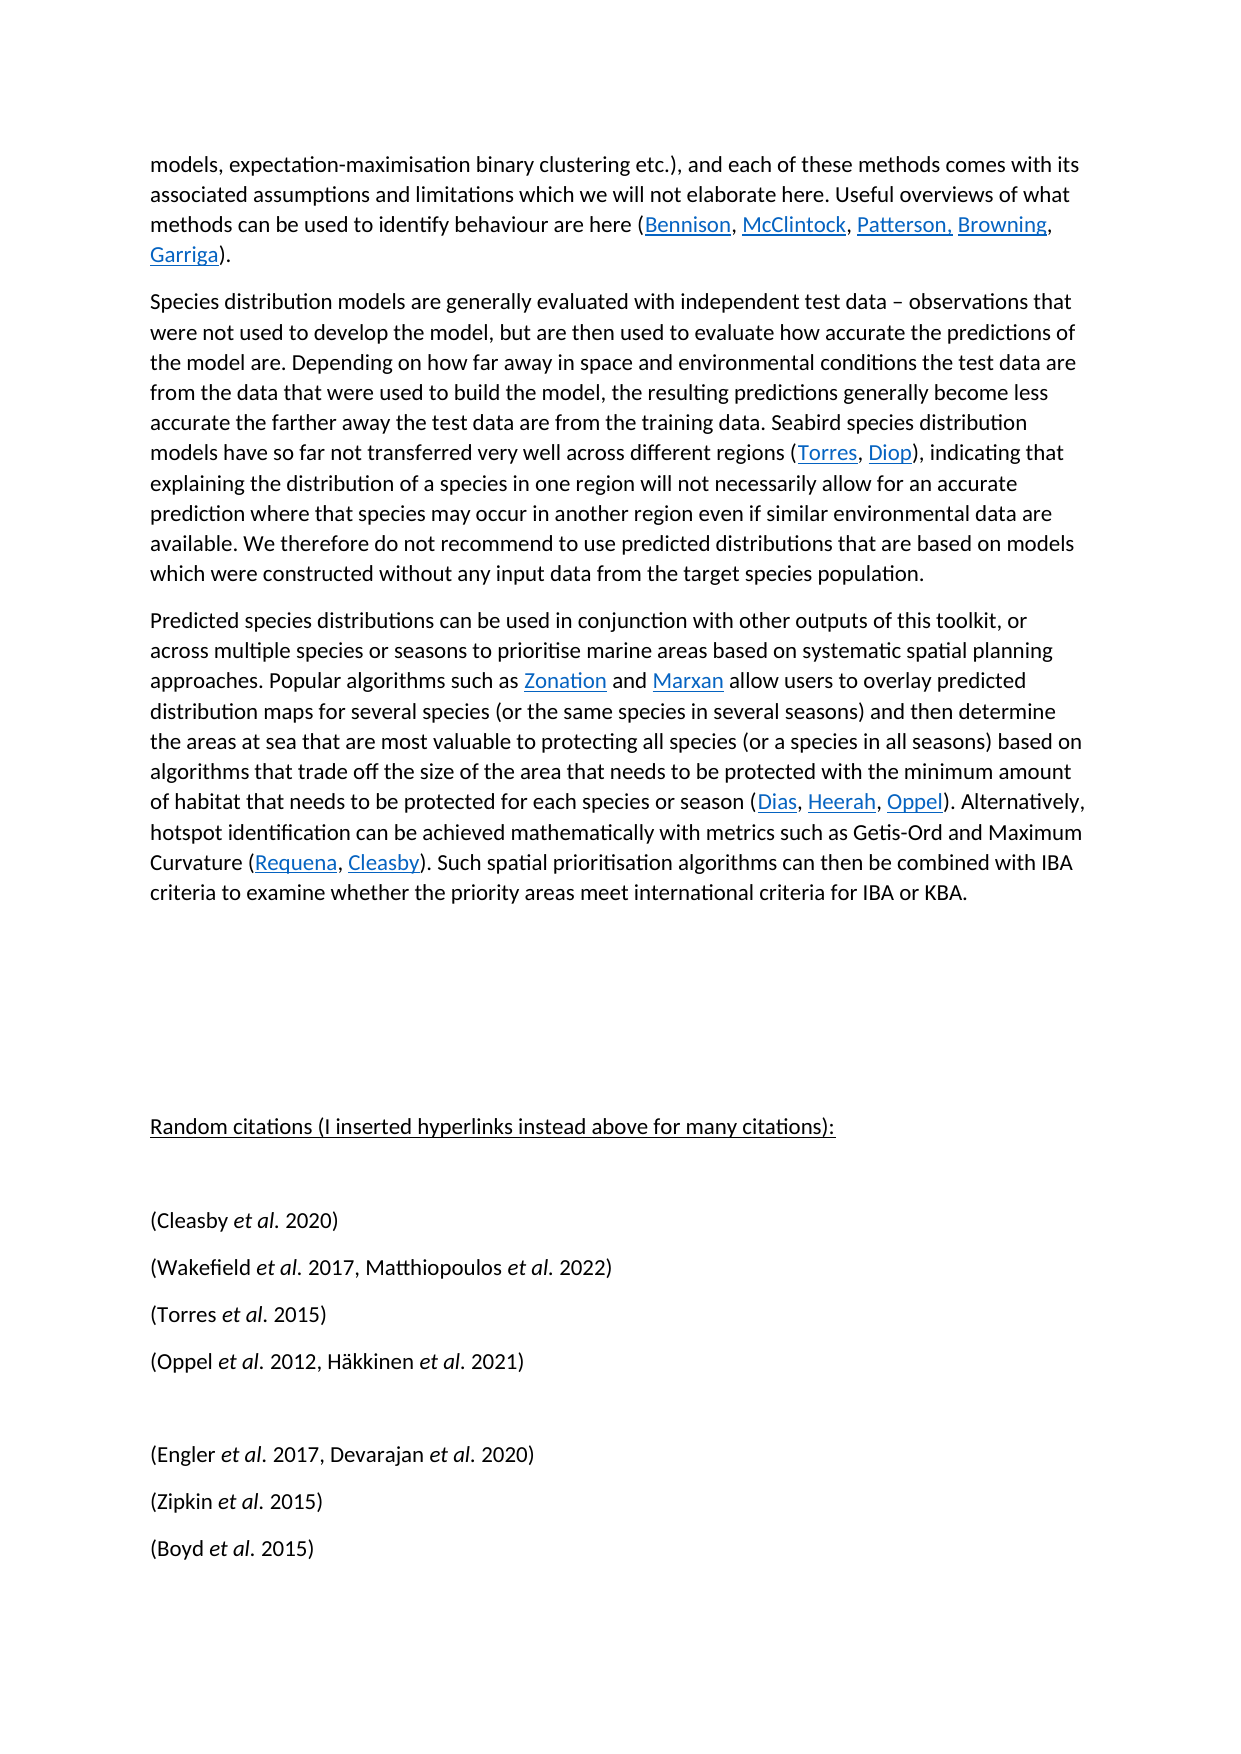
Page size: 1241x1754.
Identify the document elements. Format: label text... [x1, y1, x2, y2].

text Predicted species distributions can be used in conjunction with other outputs of this toolkit, or across multiple species or seasons to prioritise marine areas based on systematic spatial planning approaches. Popular algorithms such as Zonation and Marxan allow users to overlay predicted distribution maps for several species (or the same species in several seasons) and then determine the areas at sea that are most valuable to protecting all species (or a species in all seasons) based on algorithms that trade off the size of the area that needs to be protected with the minimum amount of habitat that needs to be protected for each species or season (Dias, Heerah, Oppel). Alternatively, hotspot identification can be achieved mathematically with metrics such as Getis-Ord and Maximum Curvature (Requena, Cleasby). Such spatial prioritisation algorithms can then be combined with IBA criteria to examine whether the priority areas meet international criteria for IBA or KBA. [150, 606, 1090, 906]
text Species distribution models are generally evaluated with independent test data – observations that were not used to develop the model, but are then used to evaluate how accurate the predictions of the model are. Depending on how far away in space and environmental conditions the test data are from the data that were used to build the model, the resulting predictions generally become less accurate the farther away the test data are from the training data. Seabird species distribution models have so far not transferred very well across different regions (Torres, Diop), indicating that explaining the distribution of a species in one region will not necessarily allow for an accurate prediction where that species may occur in another region even if similar environmental data are available. We therefore do not recommend to use predicted distributions that are based on models which were constructed without any input data from the target species population. [150, 287, 1090, 587]
text (Oppel et al. 2012, Häkkinen et al. 2021) [150, 1347, 1090, 1375]
text (Wakefield et al. 2017, Matthiopoulos et al. 2022) [150, 1253, 1090, 1281]
text (Zipkin et al. 2015) [150, 1487, 1090, 1516]
text (Torres et al. 2015) [150, 1300, 1090, 1328]
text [150, 150, 1090, 269]
text Random citations (I inserted hyperlinks instead above for many citations): [150, 1112, 1090, 1141]
text (Engler et al. 2017, Devarajan et al. 2020) [150, 1441, 1090, 1469]
text (Cleasby et al. 2020) [150, 1206, 1090, 1234]
text (Boyd et al. 2015) [150, 1534, 1090, 1562]
